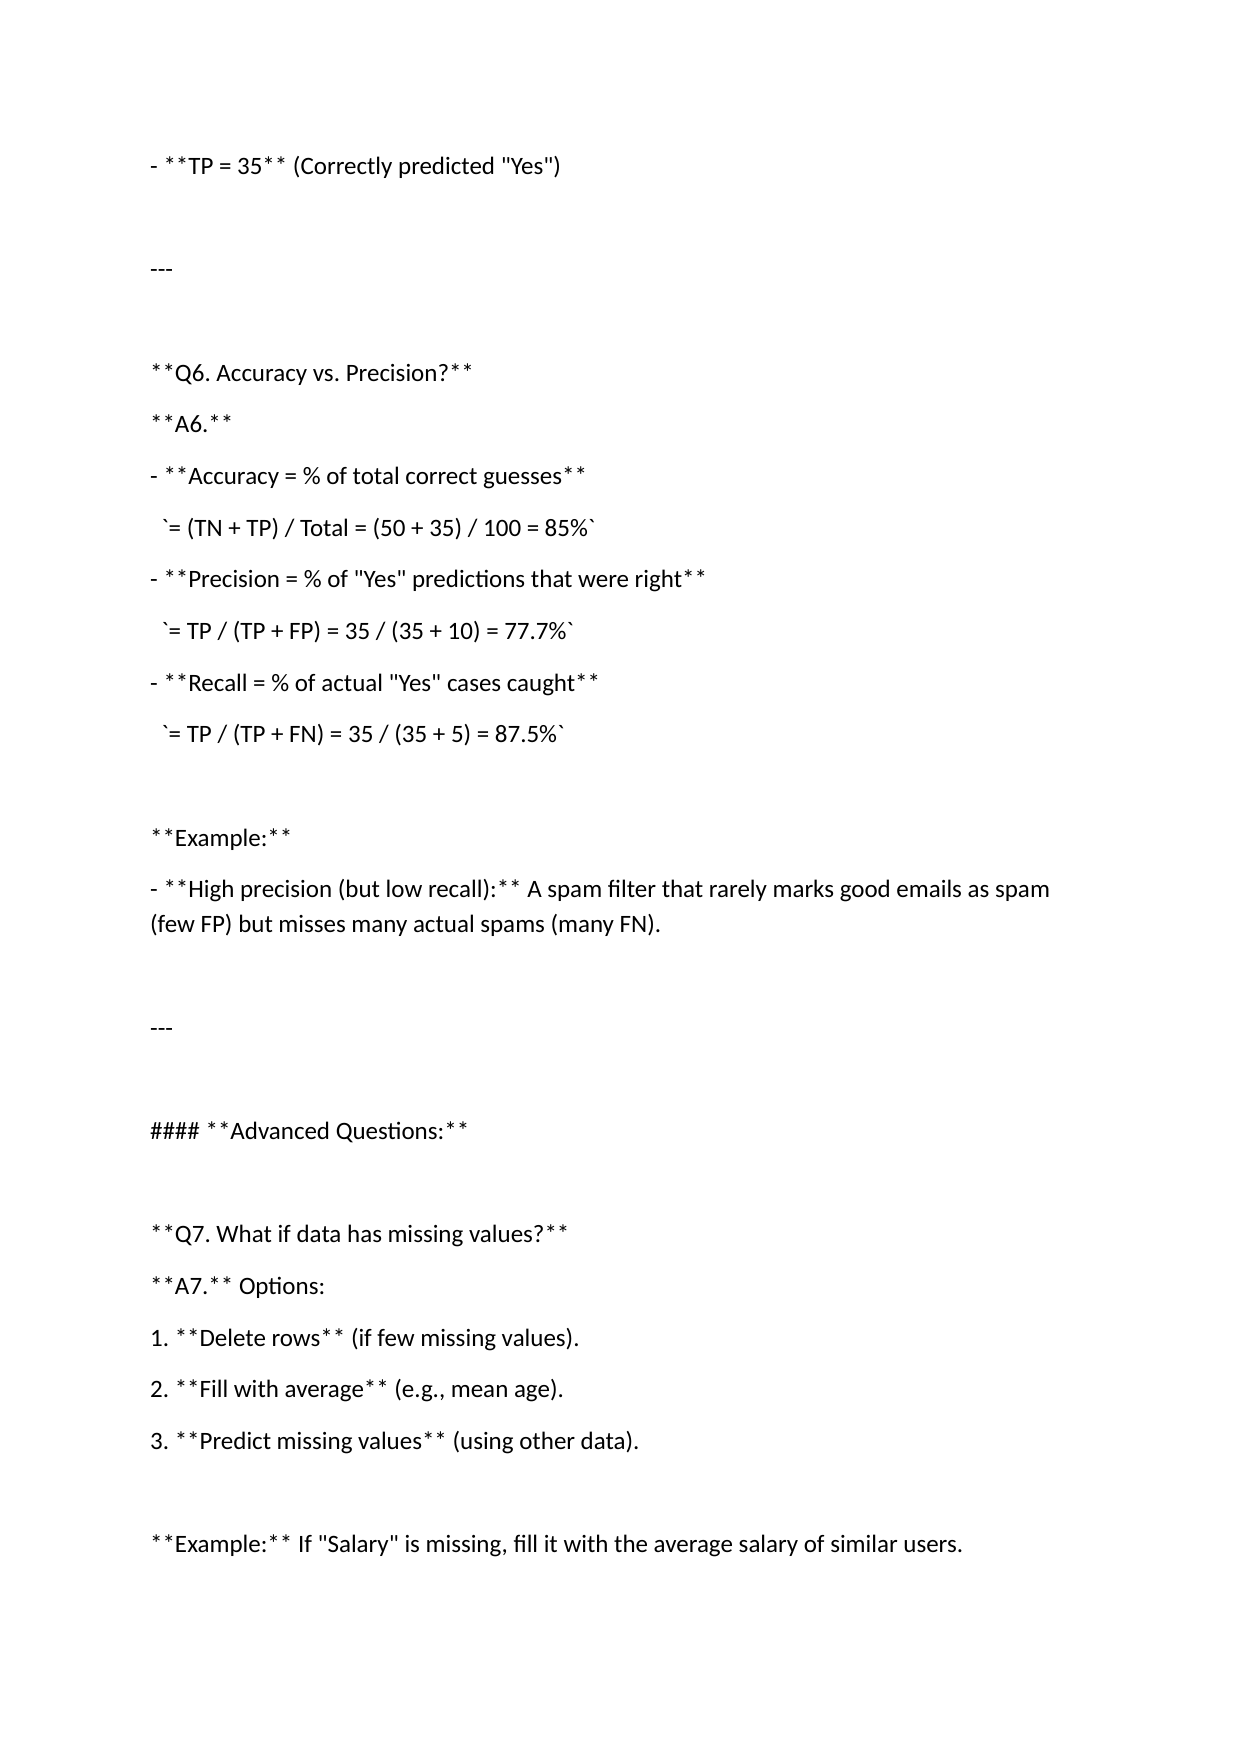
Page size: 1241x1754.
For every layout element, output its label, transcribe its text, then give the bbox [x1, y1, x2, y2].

text `= (TN + TP) / Total = (50 + 35) / 100 = 85%` [150, 512, 1090, 542]
text `= TP / (TP + FN) = 35 / (35 + 5) = 87.5%` [150, 718, 1090, 749]
text - **TP = 35** (Correctly predicted "Yes") [150, 150, 1090, 181]
text - **High precision (but low recall):** A spam filter that rarely marks good emails as spam (few FP) but misses many actual spams (many FN). [150, 873, 1090, 939]
text **Q6. Accuracy vs. Precision?** [150, 357, 1090, 387]
text - **Precision = % of "Yes" predictions that were right** [150, 563, 1090, 594]
text - **Accuracy = % of total correct guesses** [150, 460, 1090, 491]
text **A7.** Options: [150, 1270, 1090, 1301]
text **A6.** [150, 408, 1090, 439]
text #### **Advanced Questions:** [150, 1115, 1090, 1146]
text 2. **Fill with average** (e.g., mean age). [150, 1373, 1090, 1404]
text 3. **Predict missing values** (using other data). [150, 1425, 1090, 1456]
text - **Recall = % of actual "Yes" cases caught** [150, 667, 1090, 697]
text **Example:** [150, 822, 1090, 852]
text --- [150, 1012, 1090, 1042]
text --- [150, 253, 1090, 284]
text `= TP / (TP + FP) = 35 / (35 + 10) = 77.7%` [150, 615, 1090, 646]
text 1. **Delete rows** (if few missing values). [150, 1322, 1090, 1352]
text **Q7. What if data has missing values?** [150, 1218, 1090, 1249]
text **Example:** If "Salary" is missing, fill it with the average salary of similar users. [150, 1528, 1090, 1559]
